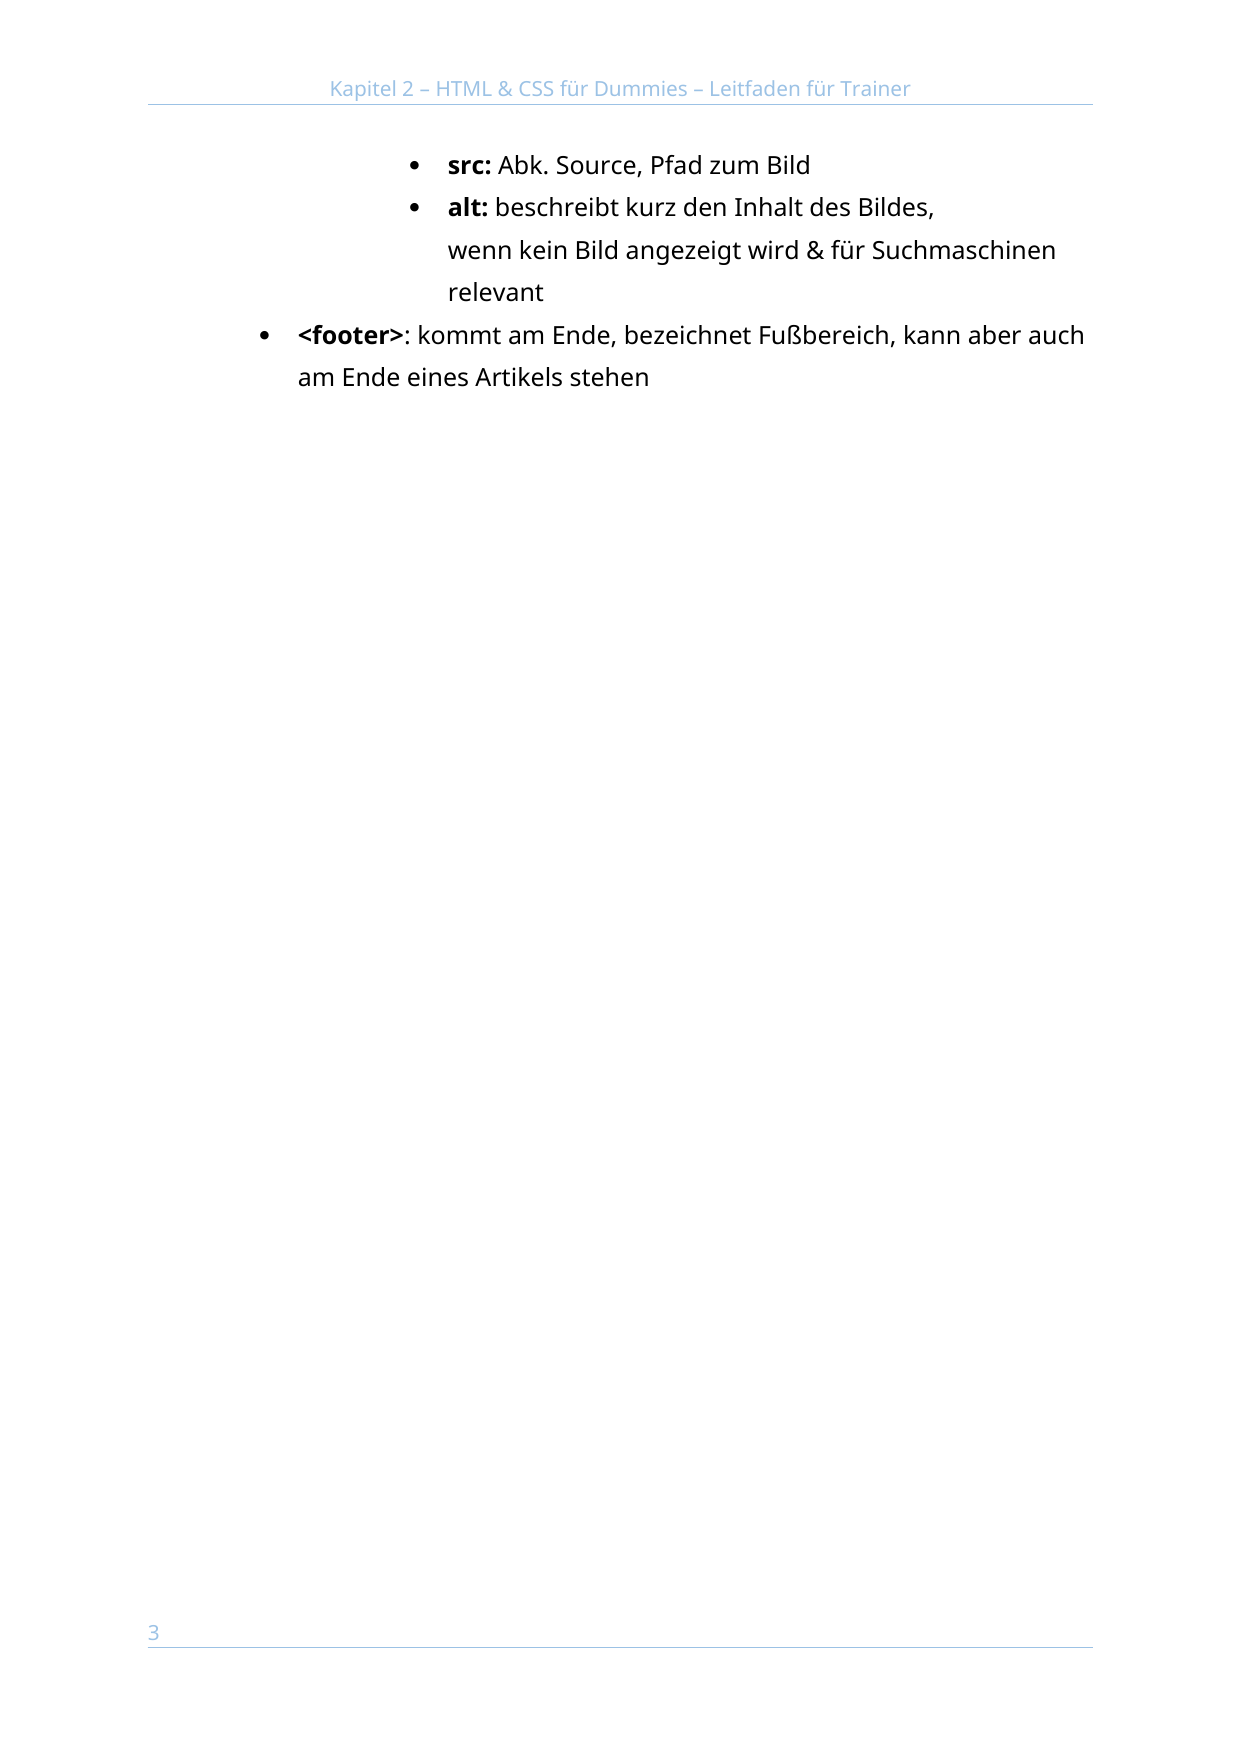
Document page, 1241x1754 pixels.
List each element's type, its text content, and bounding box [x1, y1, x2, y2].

list src: Abk. Source, Pfad zum Bild [410, 148, 1093, 182]
list alt: beschreibt kurz den Inhalt des Bildes, wenn kein Bild angezeigt wird & für Suchmaschinen relevant [410, 190, 1093, 309]
list <footer>: kommt am Ende, bezeichnet Fußbereich, kann aber auch am Ende eines Artikels stehen [260, 318, 1093, 394]
